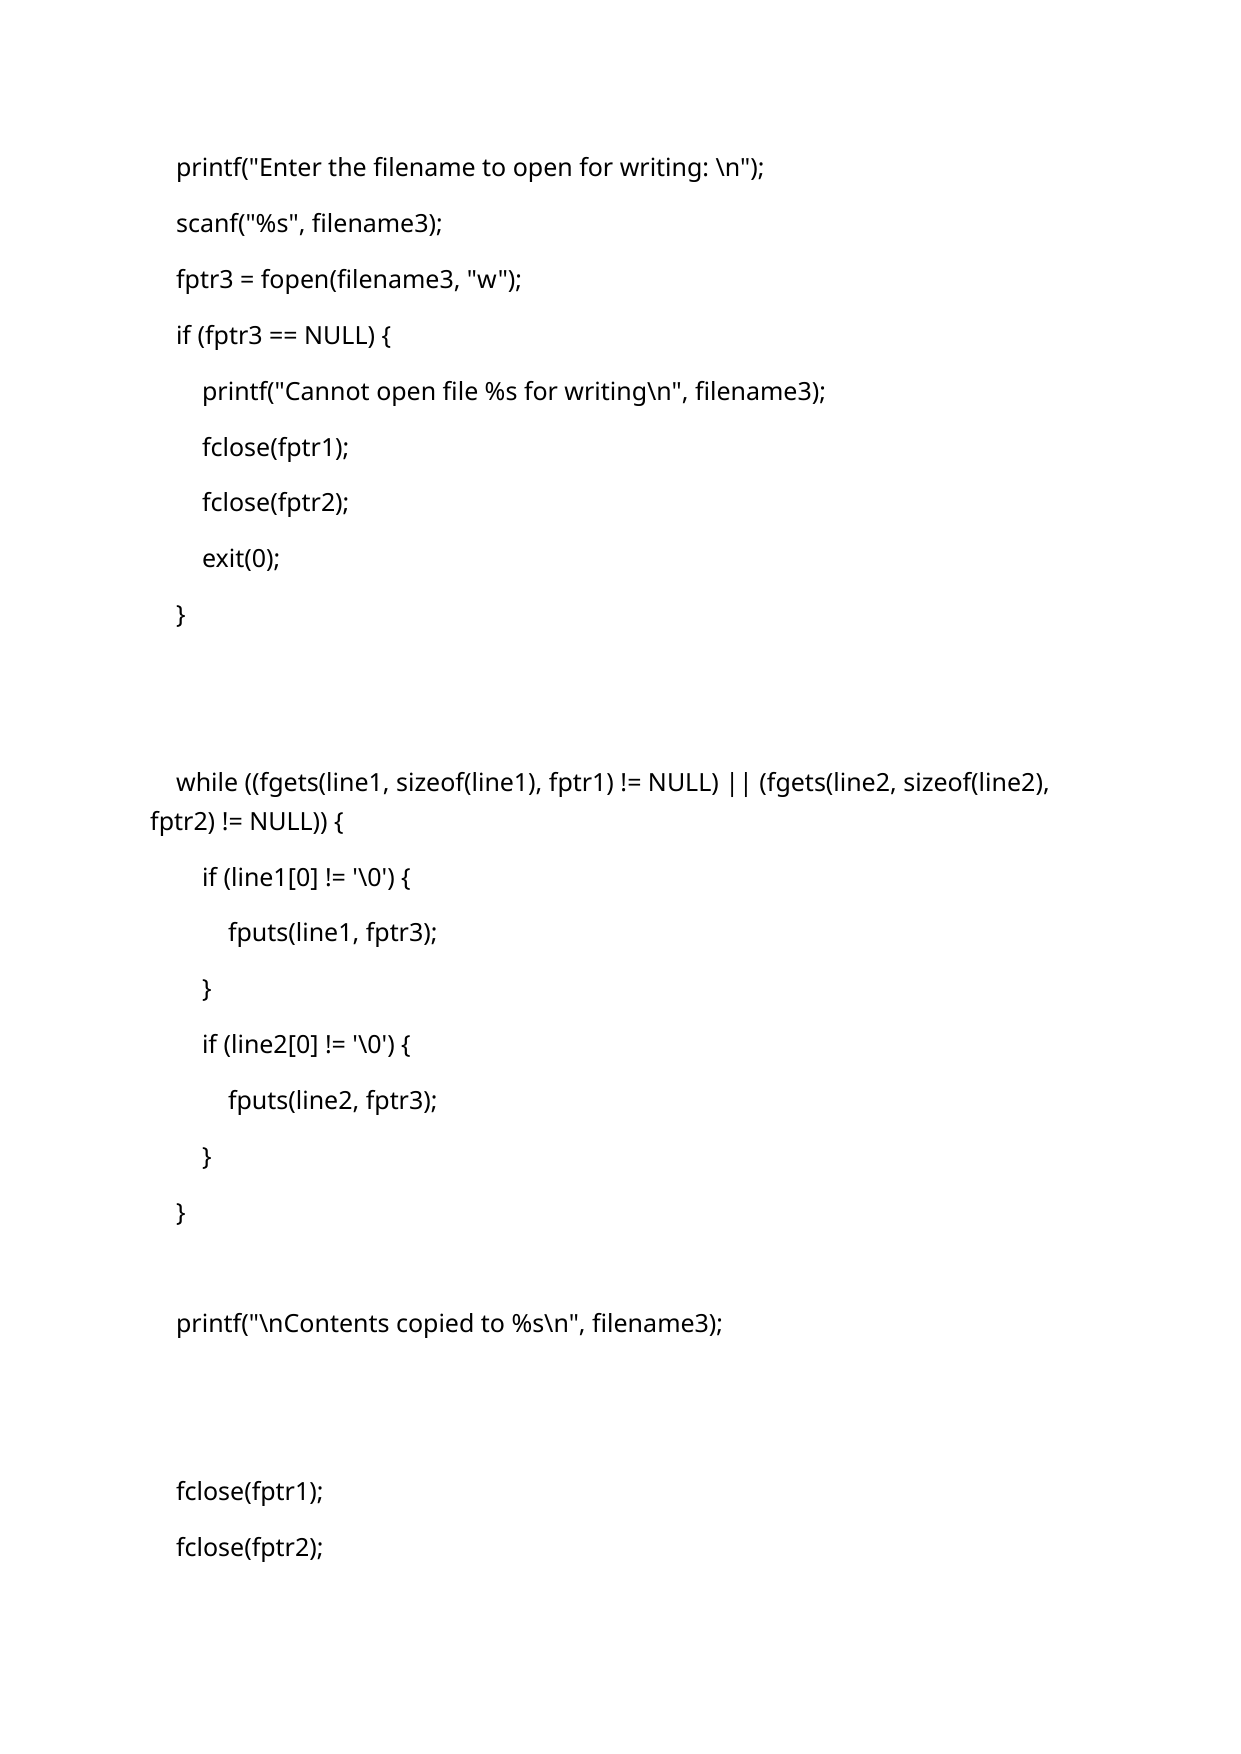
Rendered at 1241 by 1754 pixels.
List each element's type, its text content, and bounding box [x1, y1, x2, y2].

text } [150, 971, 1090, 1005]
text exit(0); [150, 541, 1090, 575]
text fclose(fptr1); [150, 1473, 1090, 1507]
text } [150, 1138, 1090, 1172]
text fclose(fptr2); [150, 1529, 1090, 1563]
text fputs(line1, fptr3); [150, 915, 1090, 949]
text if (line1[0] != '\0') { [150, 859, 1090, 893]
text printf("\nContents copied to %s\n", filename3); [150, 1306, 1090, 1340]
text fputs(line2, fptr3); [150, 1082, 1090, 1117]
text printf("Enter the filename to open for writing: \n"); [150, 150, 1090, 184]
text fclose(fptr2); [150, 485, 1090, 519]
text scanf("%s", filename3); [150, 206, 1090, 240]
text } [150, 1194, 1090, 1228]
text } [150, 597, 1090, 631]
text while ((fgets(line1, sizeof(line1), fptr1) != NULL) || (fgets(line2, sizeof(line2), fptr2) != NULL)) { [150, 764, 1090, 837]
text printf("Cannot open file %s for writing\n", filename3); [150, 373, 1090, 407]
text fptr3 = fopen(filename3, "w"); [150, 262, 1090, 296]
text if (line2[0] != '\0') { [150, 1027, 1090, 1061]
text fclose(fptr1); [150, 429, 1090, 463]
text if (fptr3 == NULL) { [150, 317, 1090, 352]
